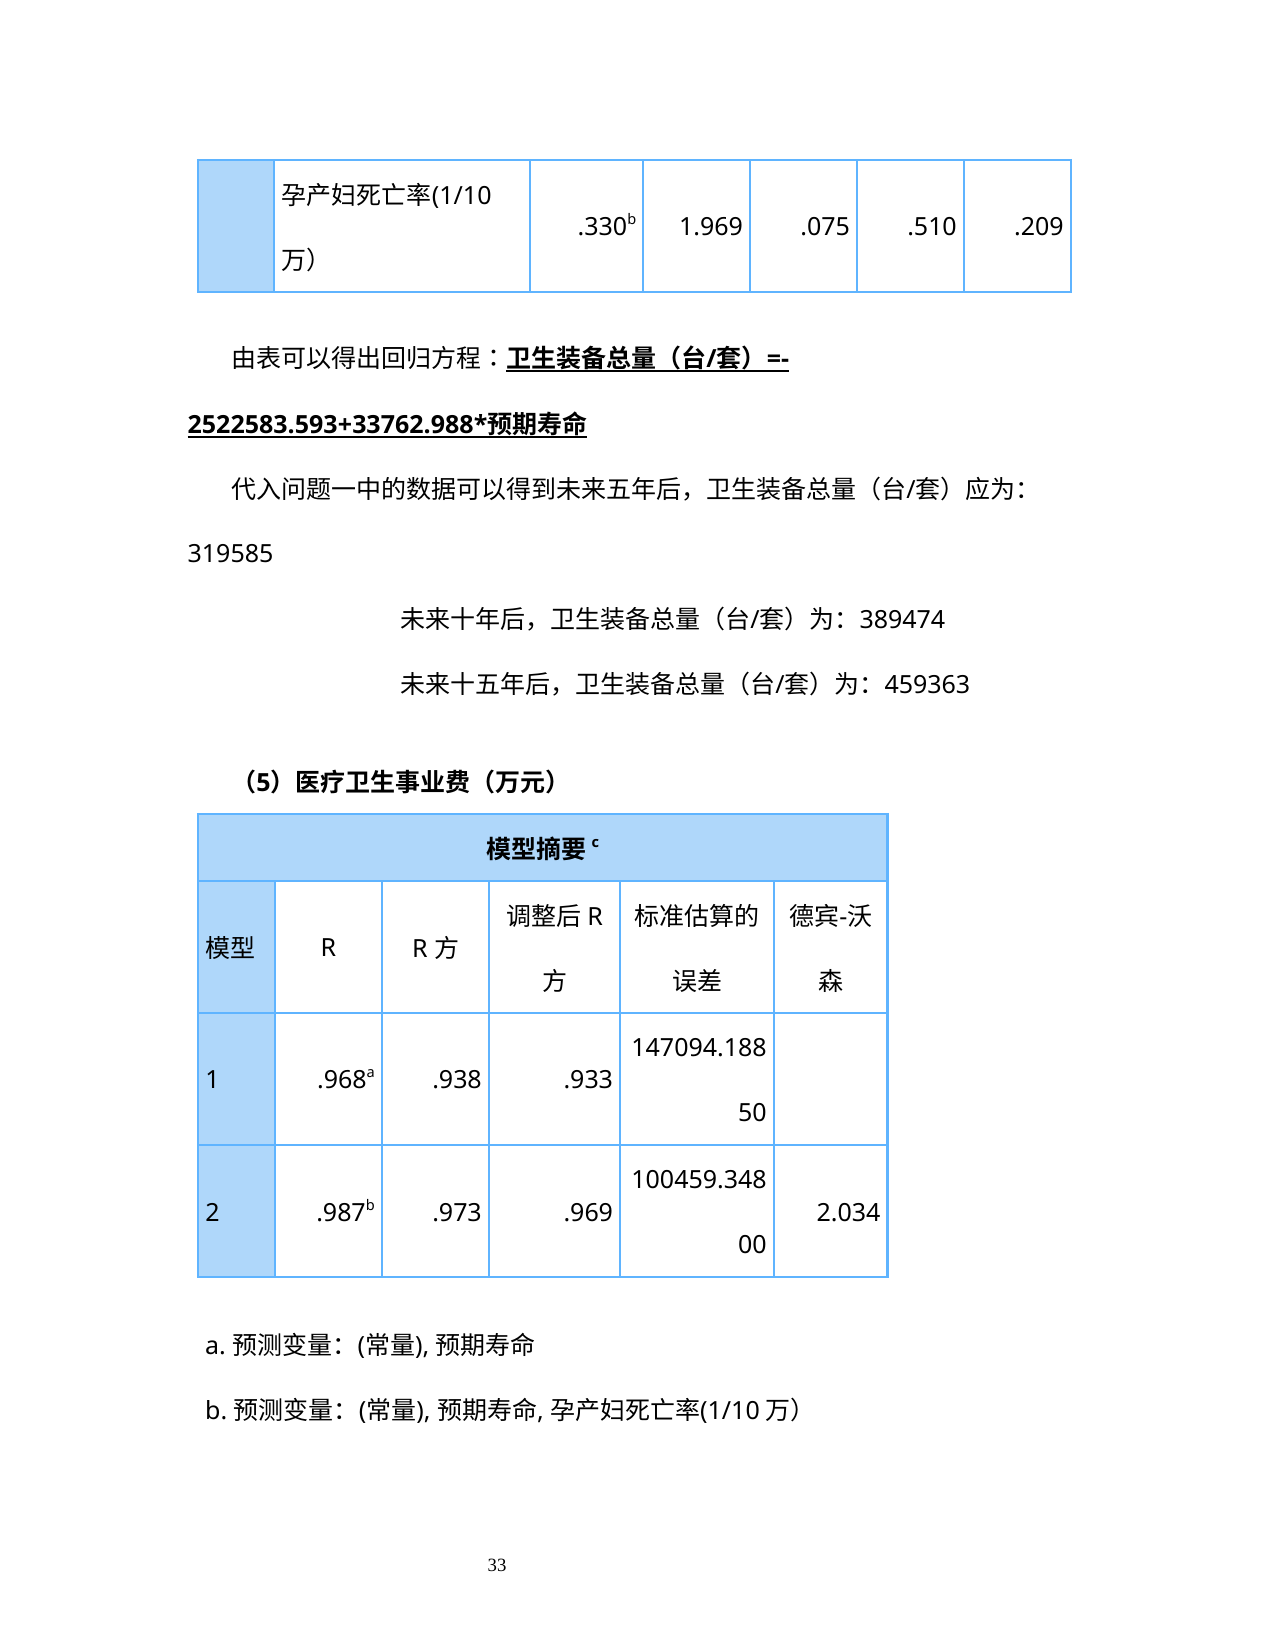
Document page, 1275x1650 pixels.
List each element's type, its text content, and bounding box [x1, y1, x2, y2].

table_cell 模型 [199, 882, 274, 1012]
table_cell 100459.34800 [621, 1146, 773, 1276]
list 代入问题一中的数据可以得到未来五年后，卫生装备总量（台/套）应为：319585 [187, 455, 1087, 585]
table_cell 1.969 [644, 161, 749, 291]
table_cell .938 [383, 1014, 488, 1144]
table_cell .933 [490, 1014, 619, 1144]
list 未来十五年后，卫生装备总量（台/套）为：459363 [187, 650, 1087, 715]
table_cell R [276, 882, 381, 1012]
table_cell 标准估算的误差 [621, 882, 773, 1012]
table_cell 调整后 R 方 [490, 882, 619, 1012]
table_cell .330b [531, 161, 642, 291]
table_cell .973 [383, 1146, 488, 1276]
table_cell 孕产妇死亡率(1/10万） [275, 161, 529, 291]
list 医疗卫生事业费（万元） [187, 748, 1087, 813]
table_cell b. 预测变量：(常量), 预期寿命, 孕产妇死亡率(1/10万） [199, 1376, 889, 1441]
table_cell .209 [965, 161, 1070, 291]
table_cell 2.034 [775, 1146, 886, 1276]
table_cell R 方 [383, 882, 488, 1012]
table_cell .987b [276, 1146, 381, 1276]
list 未来十年后，卫生装备总量（台/套）为：389474 [187, 585, 1087, 650]
table_cell .510 [858, 161, 963, 291]
table_cell .968a [276, 1014, 381, 1144]
table_cell 德宾-沃森 [775, 882, 886, 1012]
table_cell 2 [199, 1146, 274, 1276]
table_cell 1 [199, 1014, 274, 1144]
text 由表可以得出回归方程：卫生装备总量（台/套）=-2522583.593+33762.988*预期寿命 [187, 325, 1087, 455]
table_header a. 预测变量：(常量), 预期寿命 [199, 1311, 889, 1376]
table_header 模型摘要c [199, 815, 886, 880]
table_cell .969 [490, 1146, 619, 1276]
table_cell 147094.18850 [621, 1014, 773, 1144]
table_cell [775, 1014, 886, 1144]
table_cell .075 [751, 161, 856, 291]
